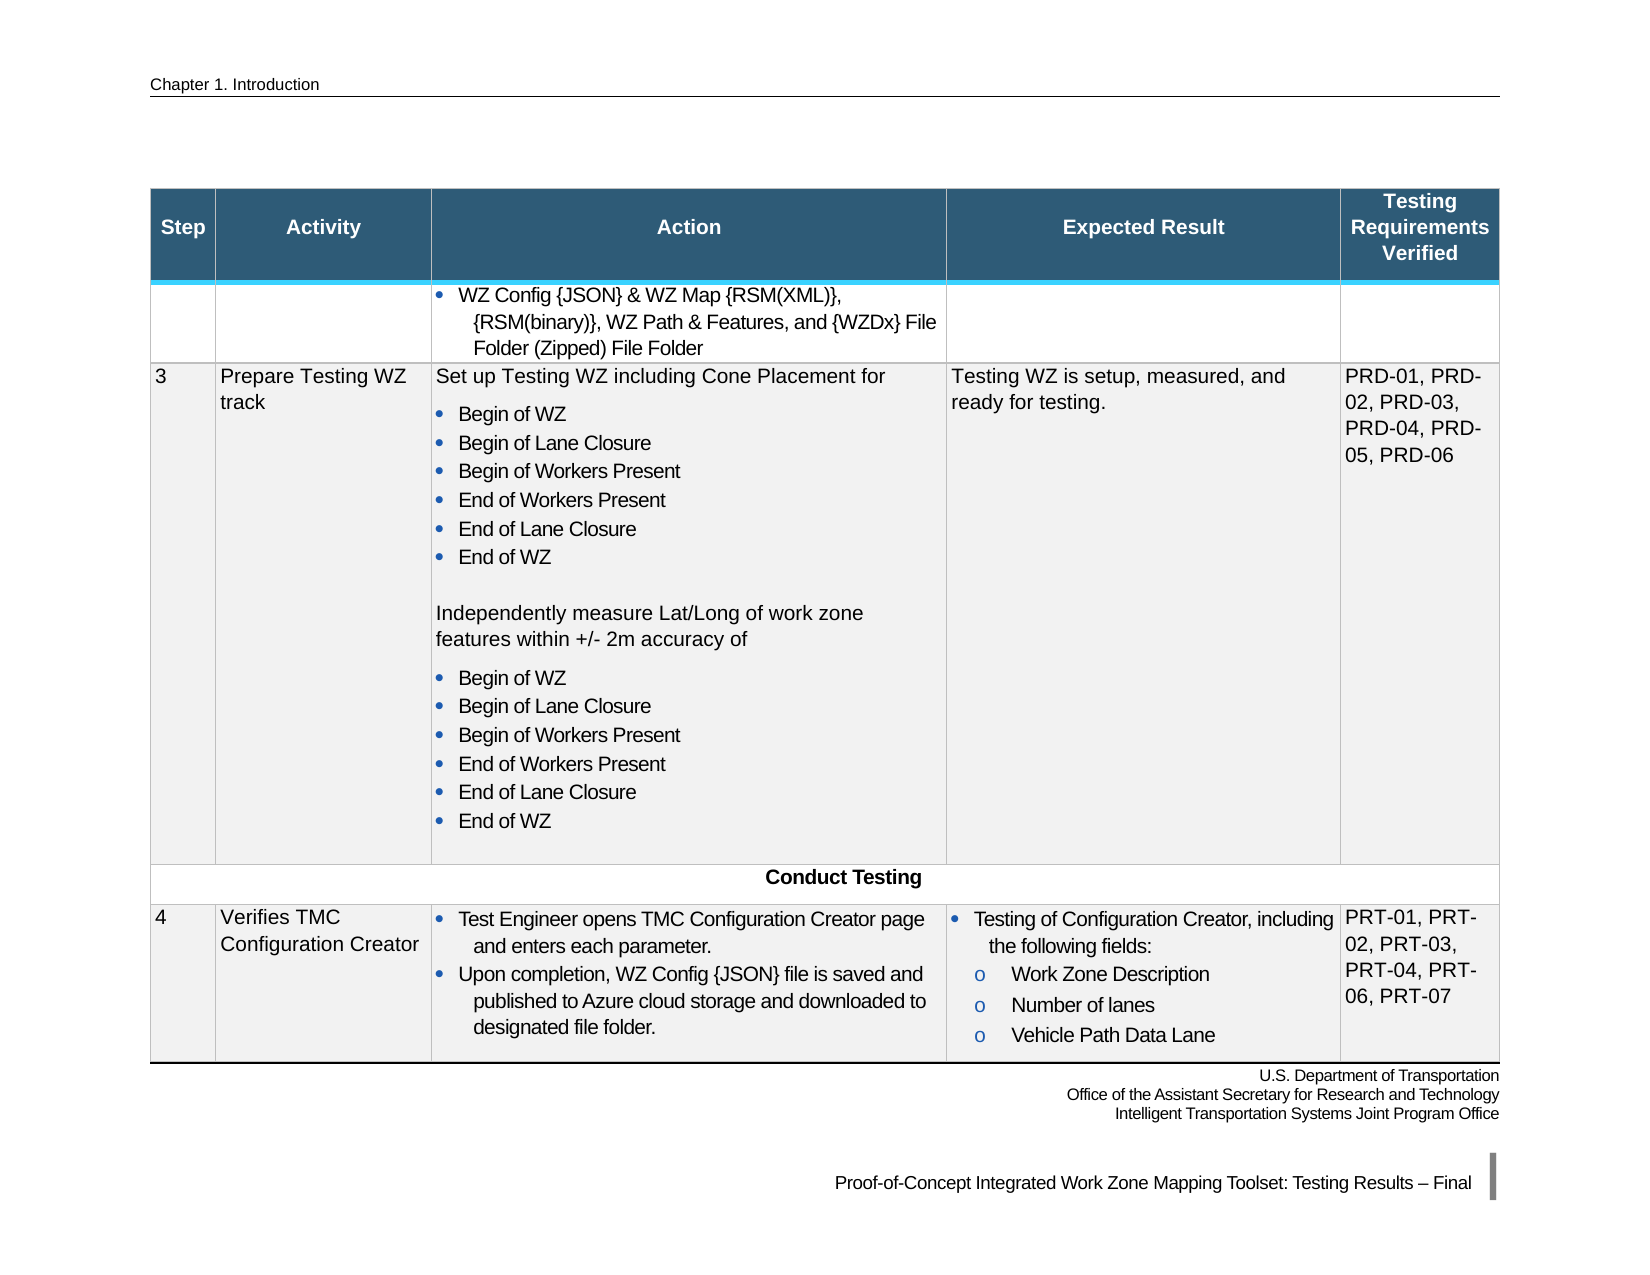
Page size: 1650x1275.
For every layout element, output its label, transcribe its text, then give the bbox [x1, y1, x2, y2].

table_cell Verifies TMC Configuration Creator [216, 905, 431, 1061]
table_cell Conduct Testing [151, 865, 1499, 904]
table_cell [1341, 905, 1499, 1061]
table_header Activity [216, 189, 431, 280]
table_cell Set up Testing WZ including Cone Placement for Begin of WZ Begin of Lane Closure Begin of Workers Present End of Workers Present End of Lane Closure End of WZ Independently measure Lat/Long of work zone features within +/- 2m accuracy of Begin of WZ Begin of Lane Closure Begin of Workers Present End of Workers Present End of Lane Closure End of WZ [432, 364, 946, 864]
table_header Expected Result [947, 189, 1340, 280]
table_cell Testing WZ is setup, measured, and ready for testing. [947, 364, 1340, 864]
table_header Testing Requirements Verified [1341, 189, 1499, 280]
table_cell [1341, 285, 1499, 362]
table_cell Prepare Testing WZ track [216, 364, 431, 864]
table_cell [947, 905, 1340, 1061]
table_cell 2 [151, 285, 215, 362]
table_cell PRD-01, PRD-02, PRD-03, PRD-04, PRD-05, PRD-06 [1341, 364, 1499, 864]
table_cell 4 [151, 905, 215, 1061]
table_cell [216, 285, 431, 362]
table_cell 3 [151, 364, 215, 864]
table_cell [432, 905, 946, 1061]
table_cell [432, 285, 946, 362]
table_header Step [151, 189, 215, 280]
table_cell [947, 285, 1340, 362]
table_header Action [432, 189, 946, 280]
